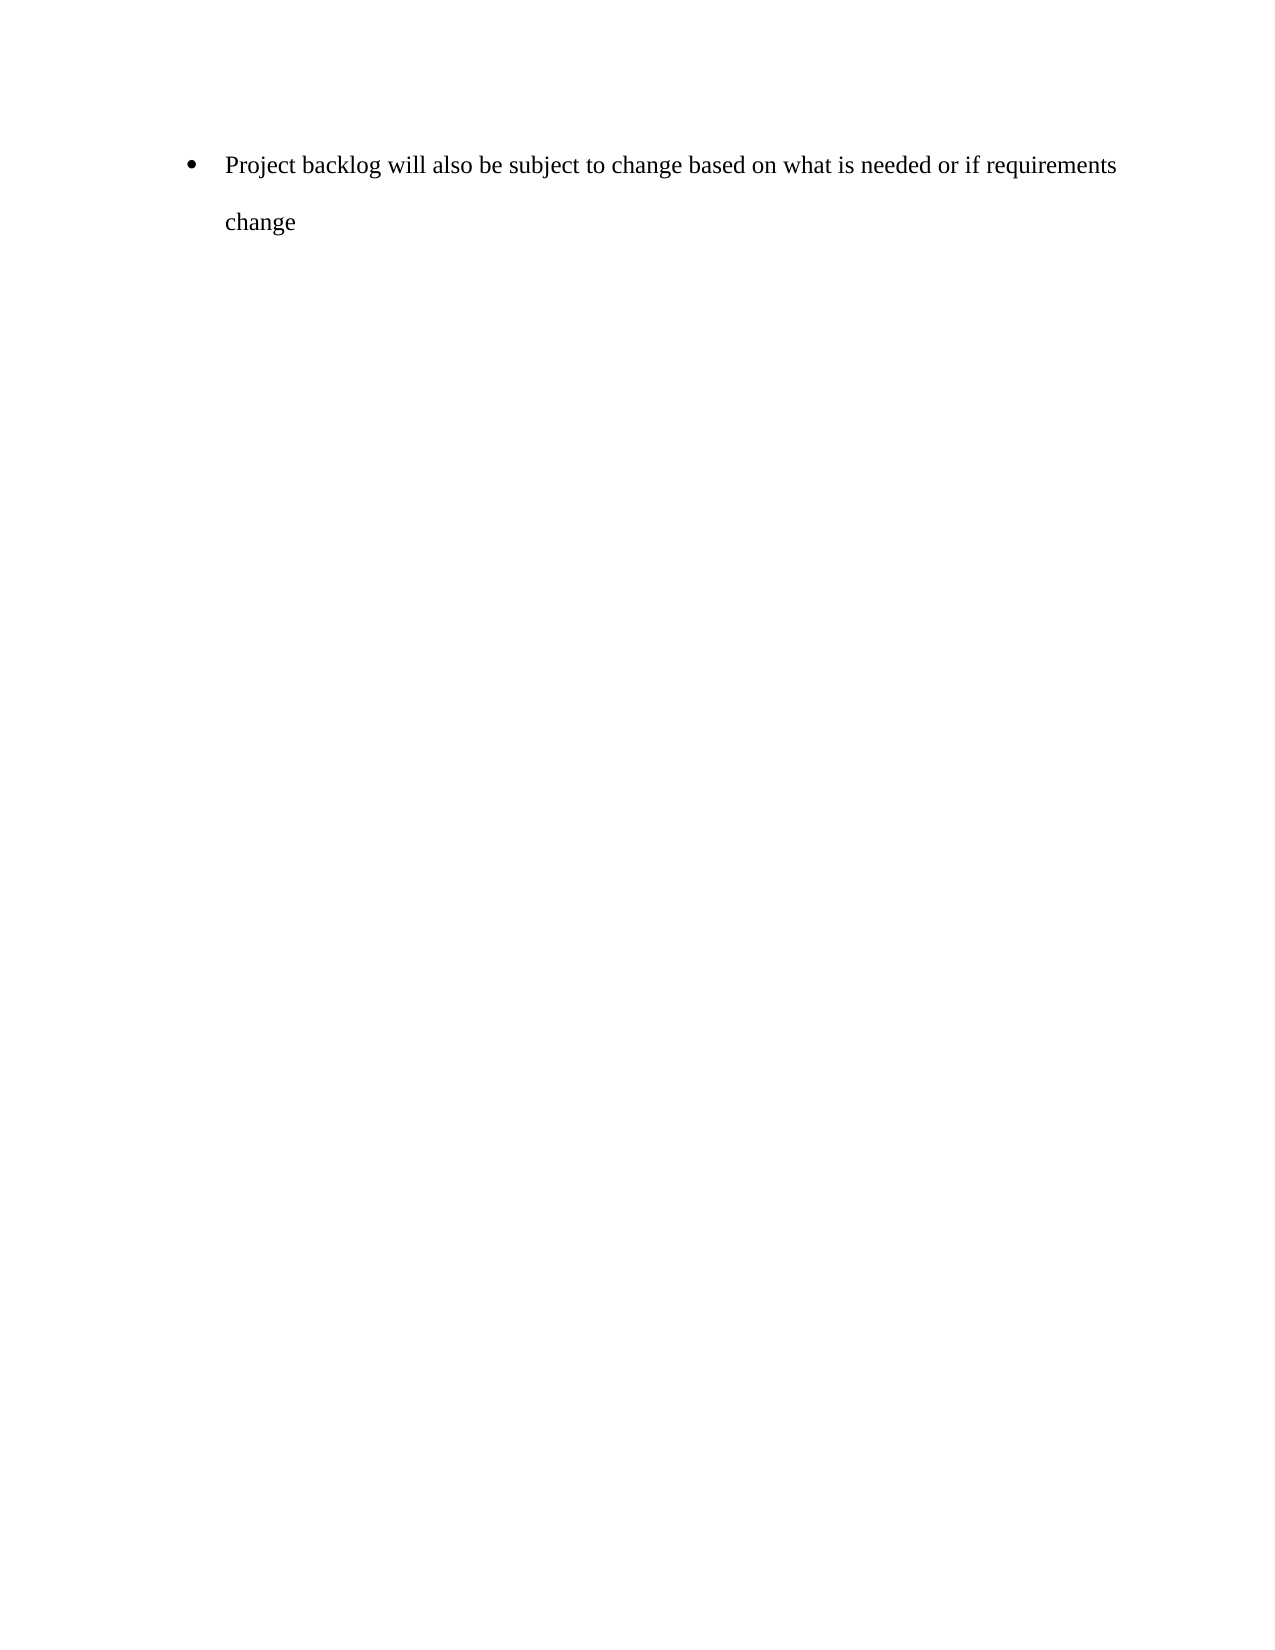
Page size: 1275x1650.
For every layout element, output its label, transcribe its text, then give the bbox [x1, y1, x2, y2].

list Project backlog will also be subject to change based on what is needed or if requirements change [187, 150, 1125, 236]
